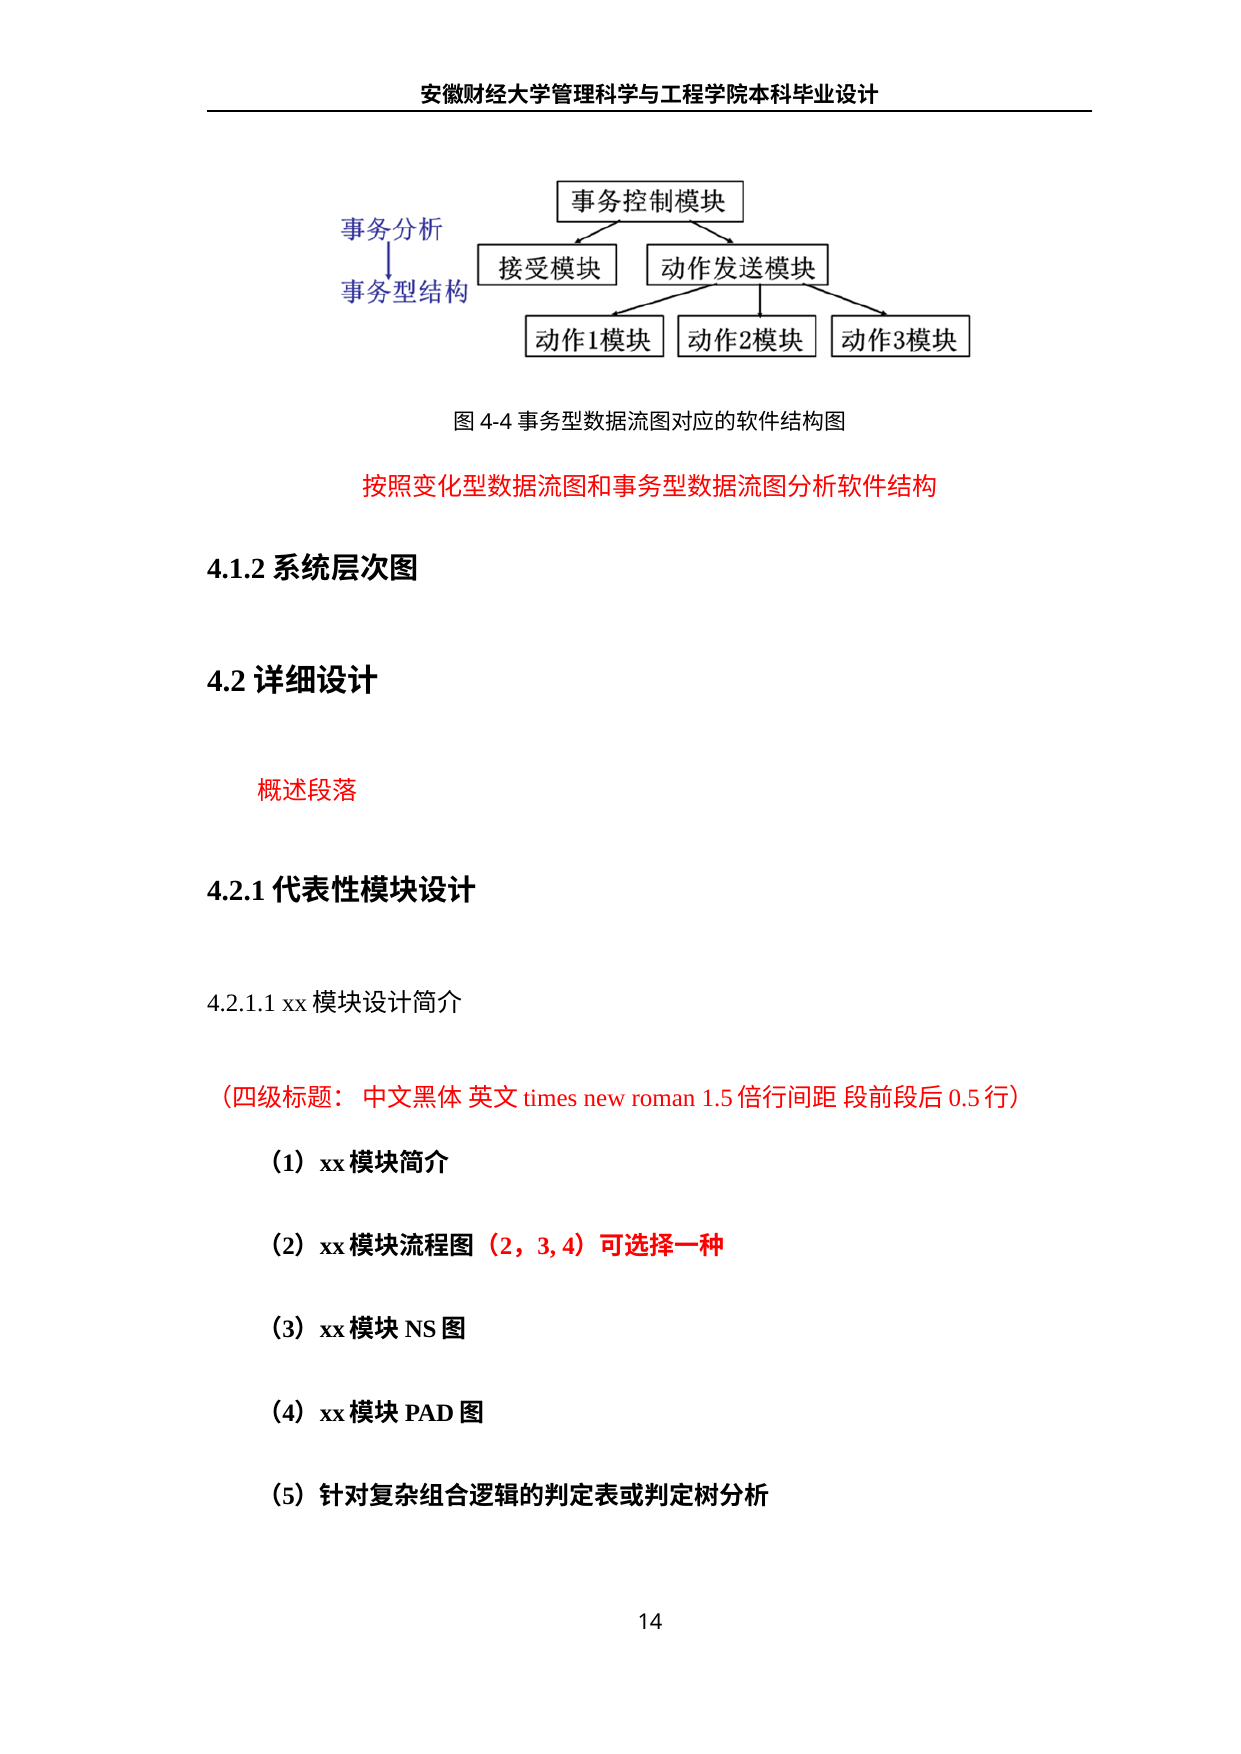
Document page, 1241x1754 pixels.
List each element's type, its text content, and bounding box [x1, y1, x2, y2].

subtitle 4.2.1 代表性模块设计 [207, 856, 1092, 921]
text （5）针对复杂组合逻辑的判定表或判定树分析 [207, 1461, 1092, 1526]
text （3）xx模块NS图 [207, 1294, 1092, 1359]
text （1）xx模块简介 [207, 1128, 1092, 1193]
text （四级标题： 中文黑体 英文times new roman 1.5倍行间距 段前段后0.5行） [207, 1063, 1092, 1128]
text （2）xx模块流程图（2，3, 4）可选择一种 [207, 1211, 1092, 1276]
text 按照变化型数据流图和事务型数据流图分析软件结构 [207, 452, 1092, 517]
text （4）xx模块PAD图 [207, 1378, 1092, 1443]
subtitle 4.1.2 系统层次图 [207, 534, 1092, 599]
text 概述段落 [207, 756, 1092, 821]
subtitle 4.2 详细设计 [207, 646, 1092, 711]
subtitle 4.2.1.1 xx模块设计简介 [207, 968, 1092, 1033]
text 图4-4 事务型数据流图对应的软件结构图 [207, 404, 1092, 437]
picture [312, 161, 987, 371]
